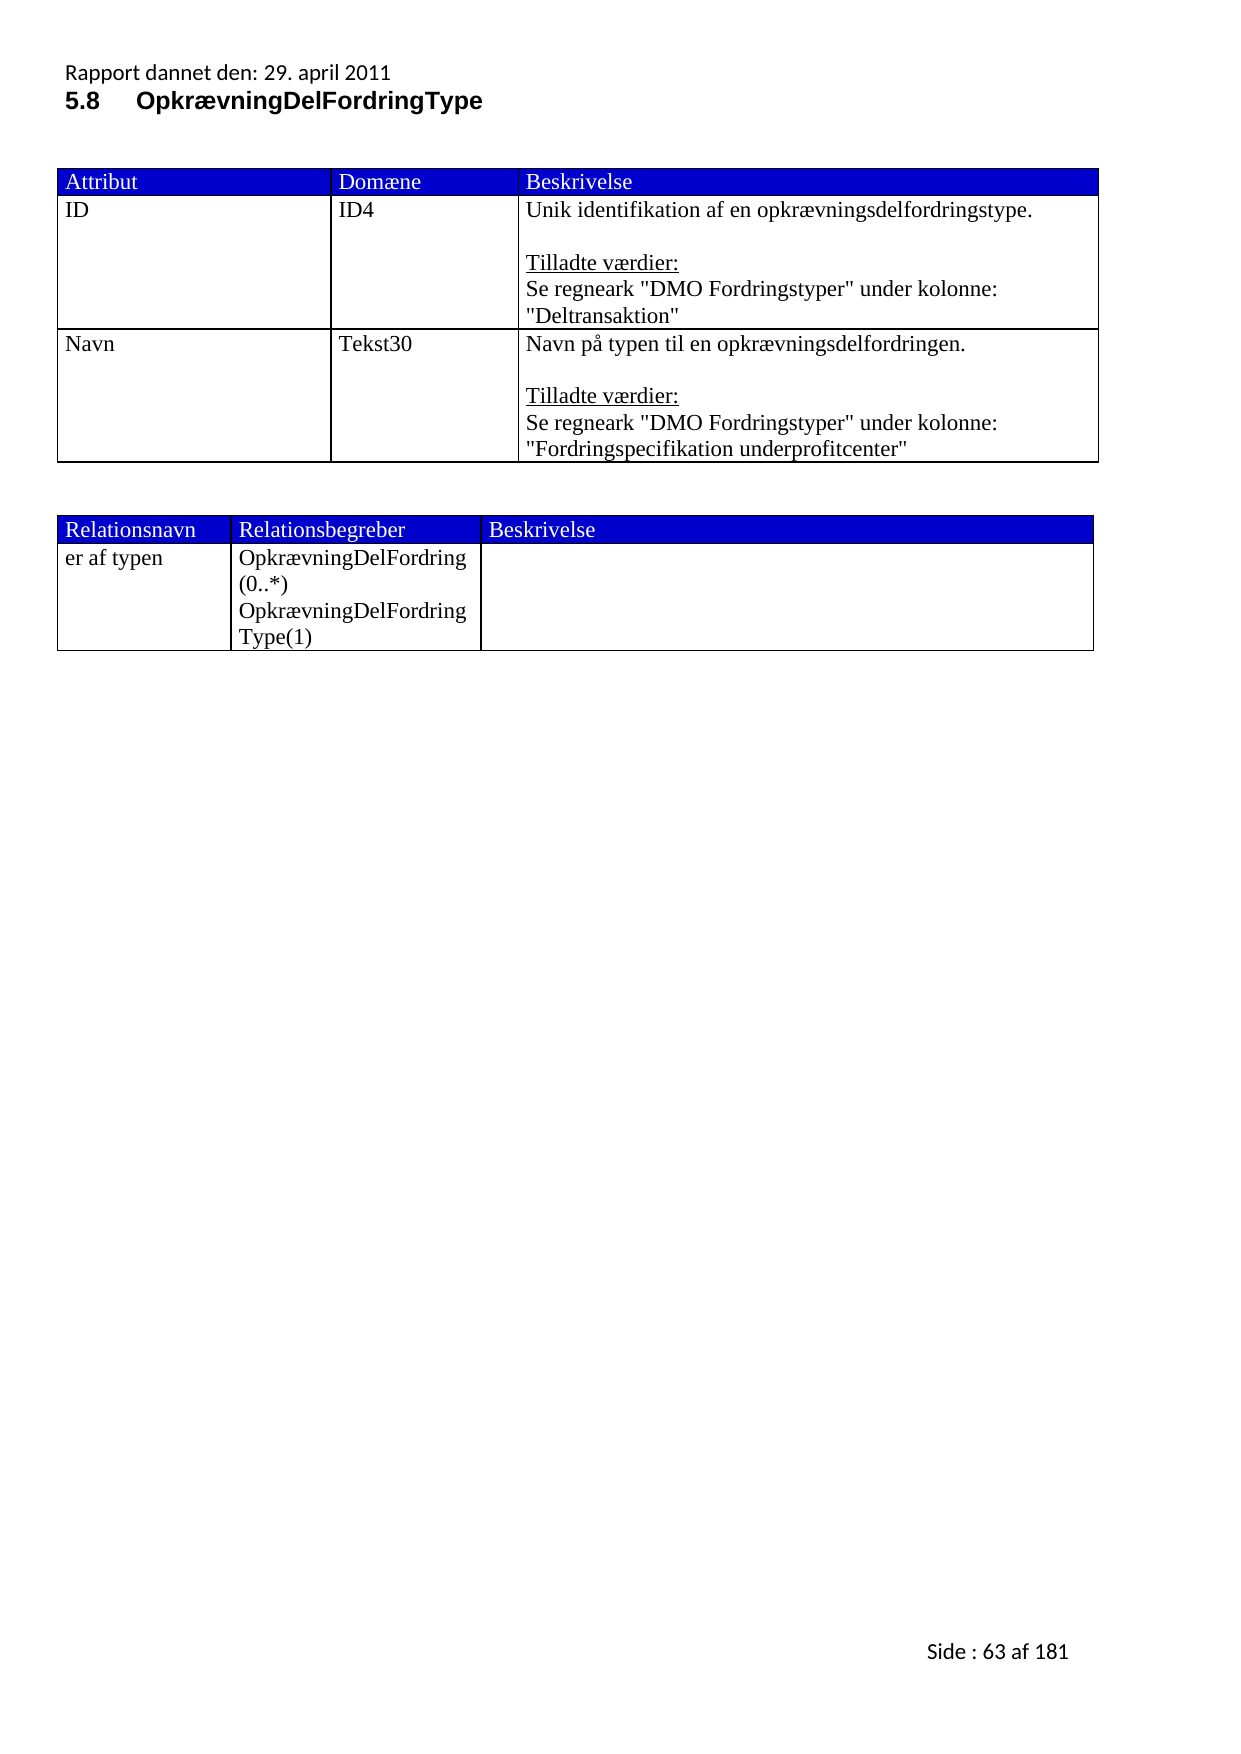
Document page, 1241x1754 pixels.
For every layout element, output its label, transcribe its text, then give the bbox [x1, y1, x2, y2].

table_cell Unik identifikation af en opkrævningsdelfordringstype. Tilladte værdier: Se regneark "DMO Fordringstyper" under kolonne: "Deltransaktion" [519, 196, 1098, 328]
table_header Relationsnavn [58, 516, 230, 543]
table_cell [482, 544, 1093, 649]
table_cell OpkrævningDelFordring(0..*) OpkrævningDelFordringType(1) [232, 544, 480, 649]
table_cell ID [58, 196, 330, 328]
subtitle OpkrævningDelFordringType [65, 86, 1181, 115]
table_cell er af typen [58, 544, 230, 649]
table_header Beskrivelse [519, 169, 1098, 195]
table_header Relationsbegreber [232, 516, 480, 543]
table_header Domæne [332, 169, 518, 195]
table_cell Tekst30 [332, 330, 518, 461]
table_cell Navn [58, 330, 330, 461]
table_header Beskrivelse [482, 516, 1093, 543]
table_cell ID4 [332, 196, 518, 328]
table_header Attribut [58, 169, 330, 195]
table_cell Navn på typen til en opkrævningsdelfordringen. Tilladte værdier: Se regneark "DMO Fordringstyper" under kolonne: "Fordringspecifikation underprofitcenter" [519, 330, 1098, 461]
